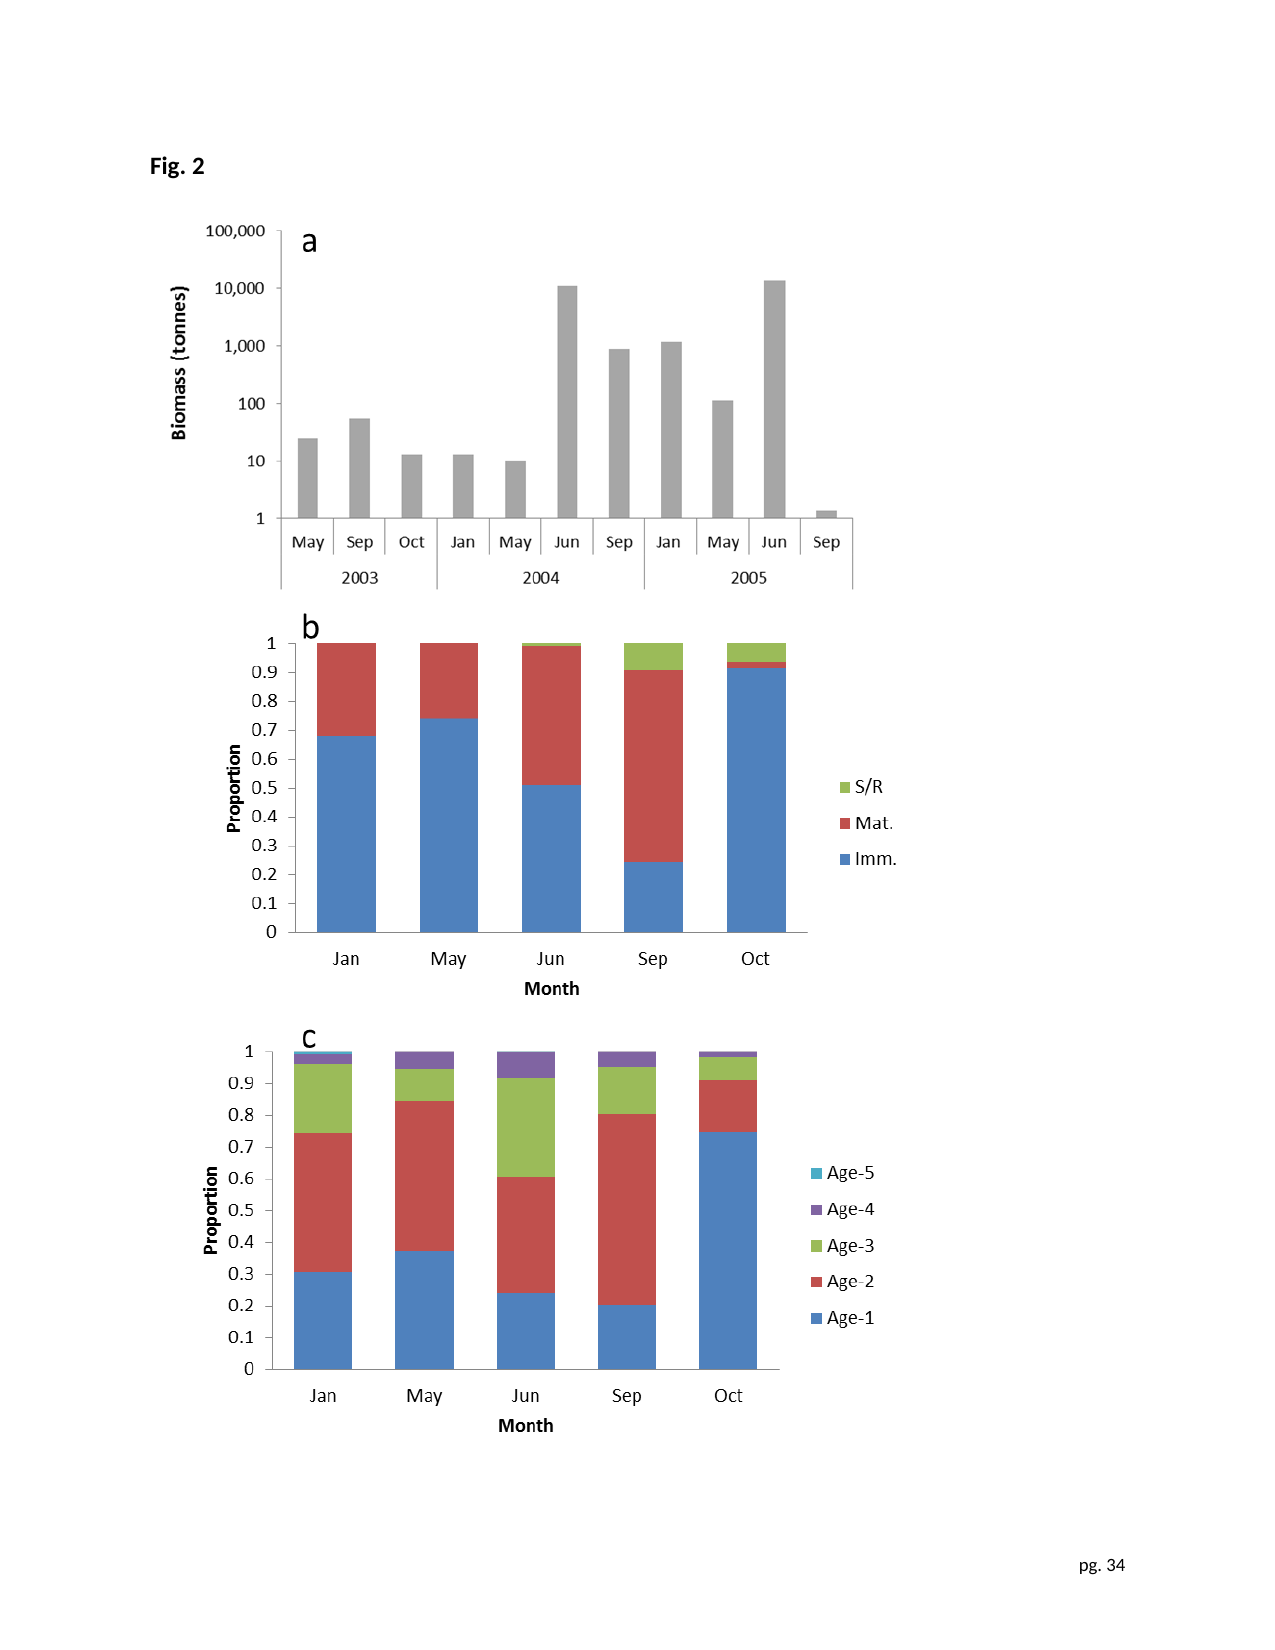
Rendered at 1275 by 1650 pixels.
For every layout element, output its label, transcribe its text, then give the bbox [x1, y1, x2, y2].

picture [150, 205, 917, 1462]
text Fig. 2 [150, 150, 1125, 181]
